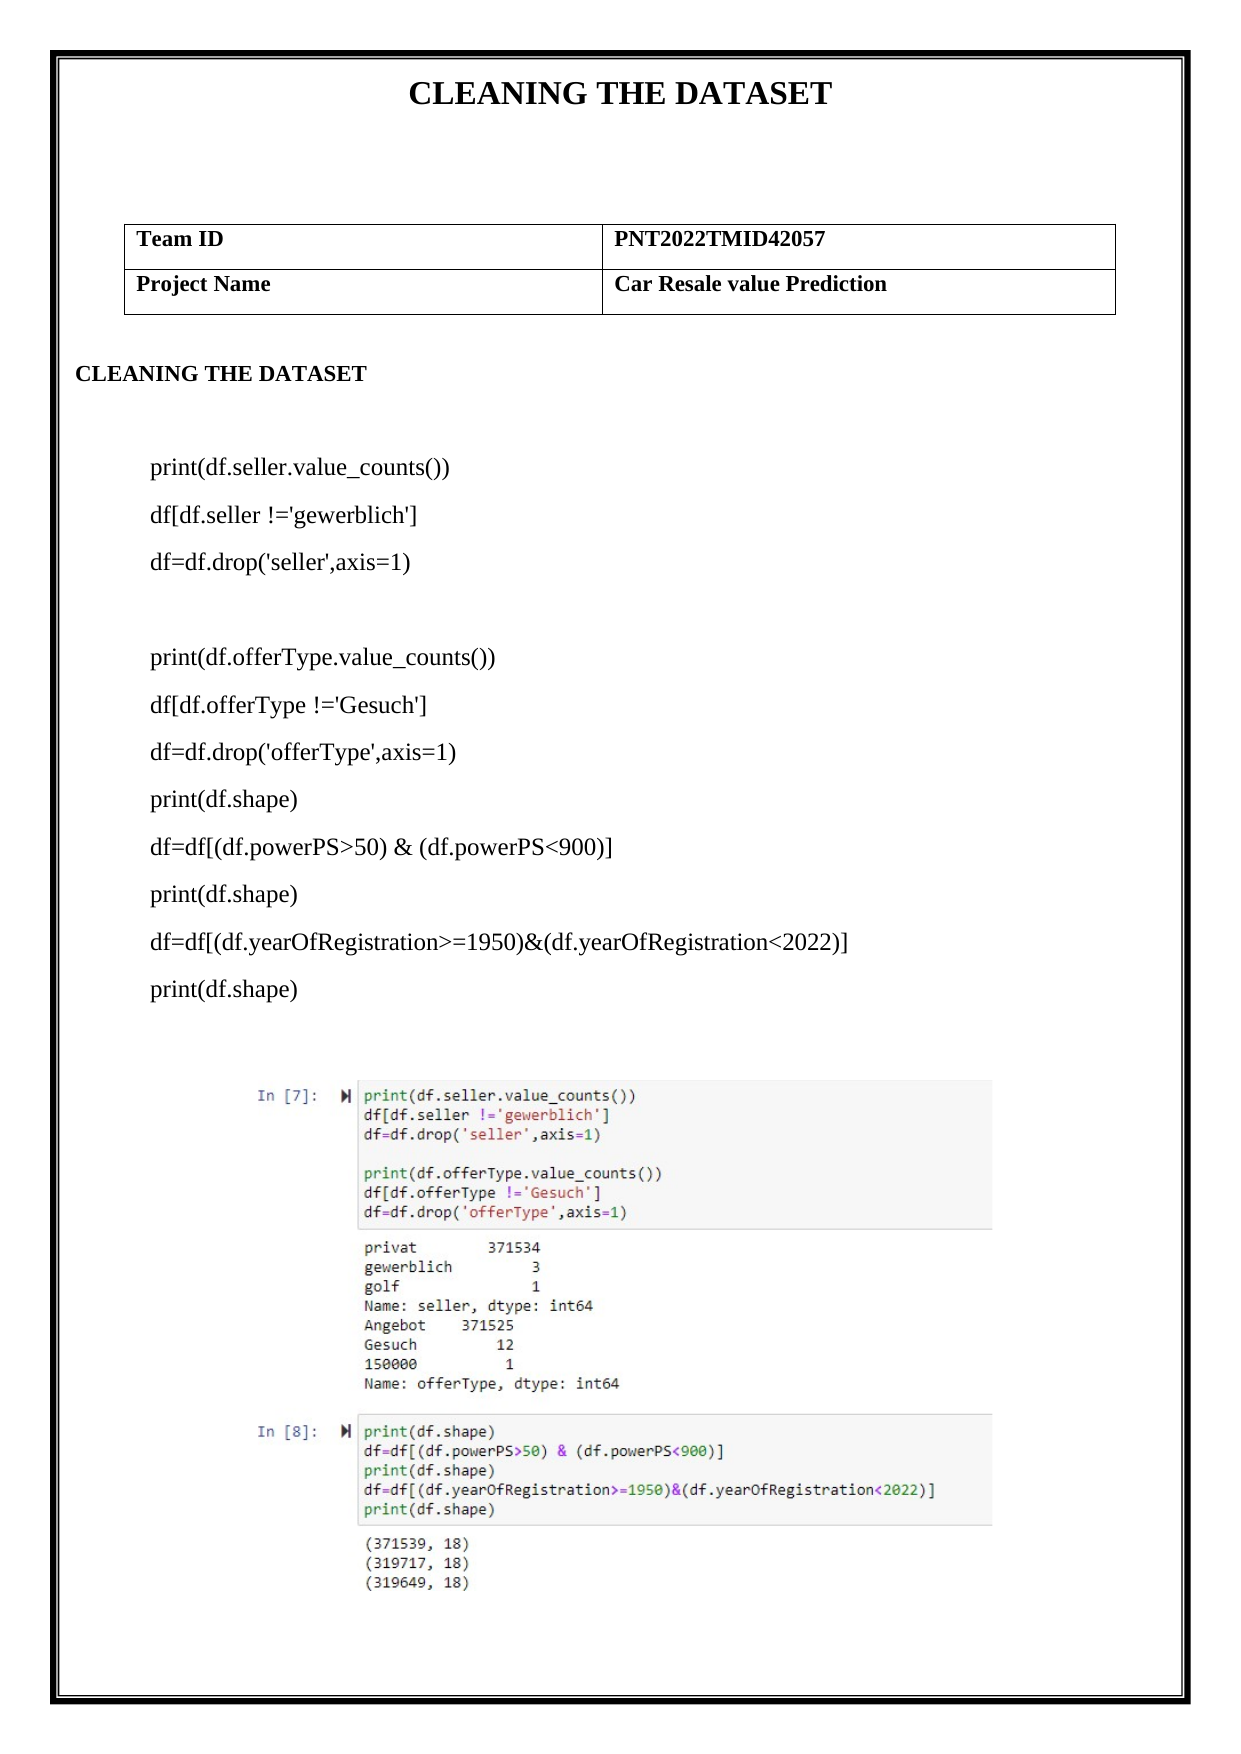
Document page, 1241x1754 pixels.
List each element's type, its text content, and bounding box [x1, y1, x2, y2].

table_header PNT2022TMID42057 [603, 225, 1115, 268]
table_cell Project Name [125, 270, 602, 314]
text df=df[(df.yearOfRegistration>=1950)&(df.yearOfRegistration<2022)] print(df.shape) [150, 927, 993, 1003]
text df=df[(df.powerPS>50) & (df.powerPS<900)] print(df.shape) [150, 832, 615, 908]
text print(df.offerType.value_counts()) df[df.offerType !='Gesuch'] df=df.drop('offerType',axis=1) print(df.shape) [150, 642, 497, 813]
text print(df.seller.value_counts()) df[df.seller !='gewerblich'] df=df.drop('seller',axis=1) [150, 452, 452, 576]
table_header Team ID [125, 225, 602, 268]
picture [257, 1080, 993, 1591]
text CLEANING THE DATASET [75, 360, 1176, 386]
title CLEANING THE DATASET [406, 73, 834, 111]
table_cell Car Resale value Prediction [603, 270, 1115, 314]
